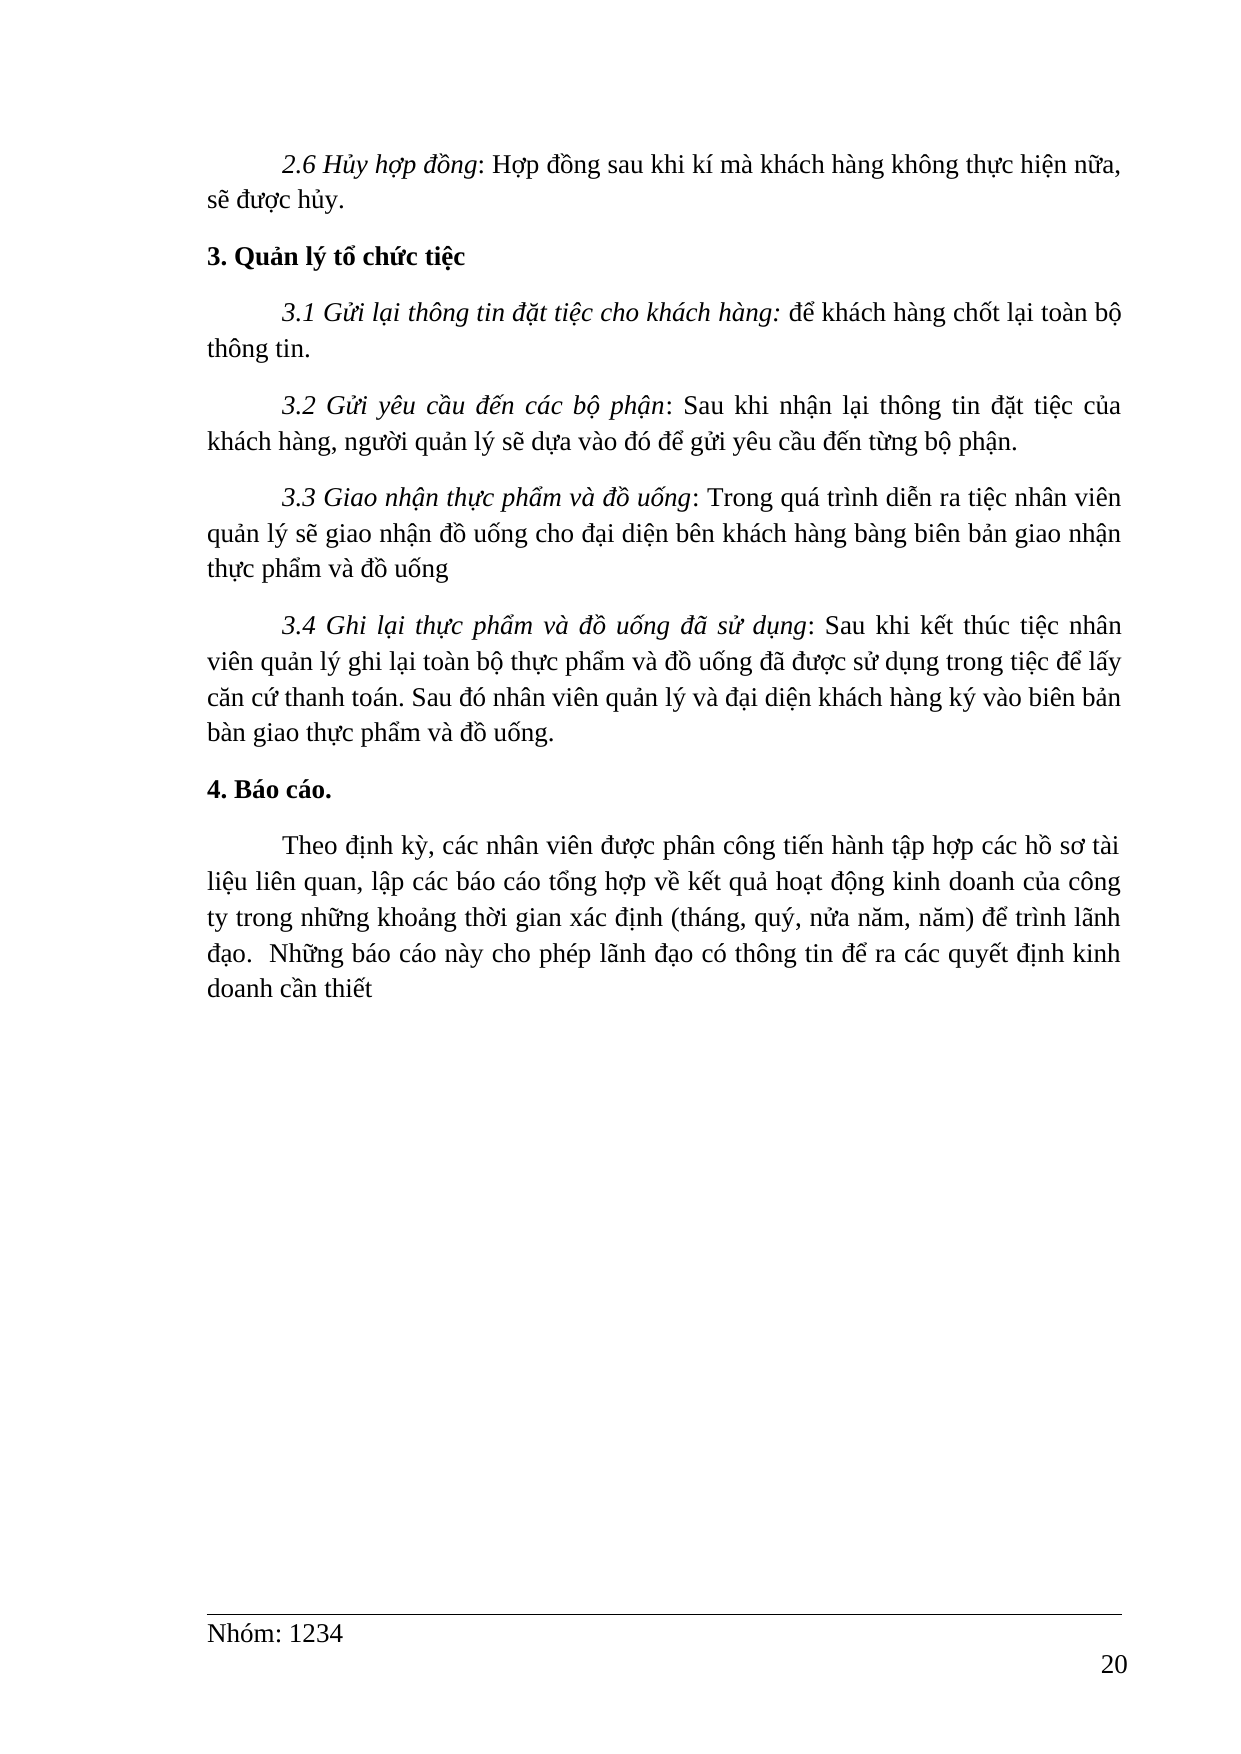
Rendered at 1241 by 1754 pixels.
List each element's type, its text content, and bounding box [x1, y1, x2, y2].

text 3.1 Gửi lại thông tin đặt tiệc cho khách hàng: để khách hàng chốt lại toàn bộ thông tin. [207, 297, 1122, 363]
text 3. Quản lý tổ chức tiệc [207, 240, 1122, 271]
text 3.4 Ghi lại thực phẩm và đồ uống đã sử dụng: Sau khi kết thúc tiệc nhân viên quản lý ghi lại toàn bộ thực phẩm và đồ uống đã được sử dụng trong tiệc để lấy căn cứ thanh toán. Sau đó nhân viên quản lý và đại diện khách hàng ký vào biên bản bàn giao thực phẩm và đồ uống. [207, 609, 1122, 747]
text 2.6 Hủy hợp đồng: Hợp đồng sau khi kí mà khách hàng không thực hiện nữa, sẽ được hủy. [207, 148, 1122, 214]
text 3.3 Giao nhận thực phẩm và đồ uống: Trong quá trình diễn ra tiệc nhân viên quản lý sẽ giao nhận đồ uống cho đại diện bên khách hàng bàng biên bản giao nhận thực phẩm và đồ uống [207, 481, 1122, 584]
text Theo định kỳ, các nhân viên được phân công tiến hành tập hợp các hồ sơ tài liệu liên quan, lập các báo cáo tổng hợp về kết quả hoạt động kinh doanh của công ty trong những khoảng thời gian xác định (tháng, quý, nửa năm, năm) để trình lãnh đạo. Những báo cáo này cho phép lãnh đạo có thông tin để ra các quyết định kinh doanh cần thiết [207, 829, 1122, 1003]
text 3.2 Gửi yêu cầu đến các bộ phận: Sau khi nhận lại thông tin đặt tiệc của khách hàng, người quản lý sẽ dựa vào đó để gửi yêu cầu đến từng bộ phận. [207, 389, 1122, 456]
text 4. Báo cáo. [207, 773, 1122, 804]
